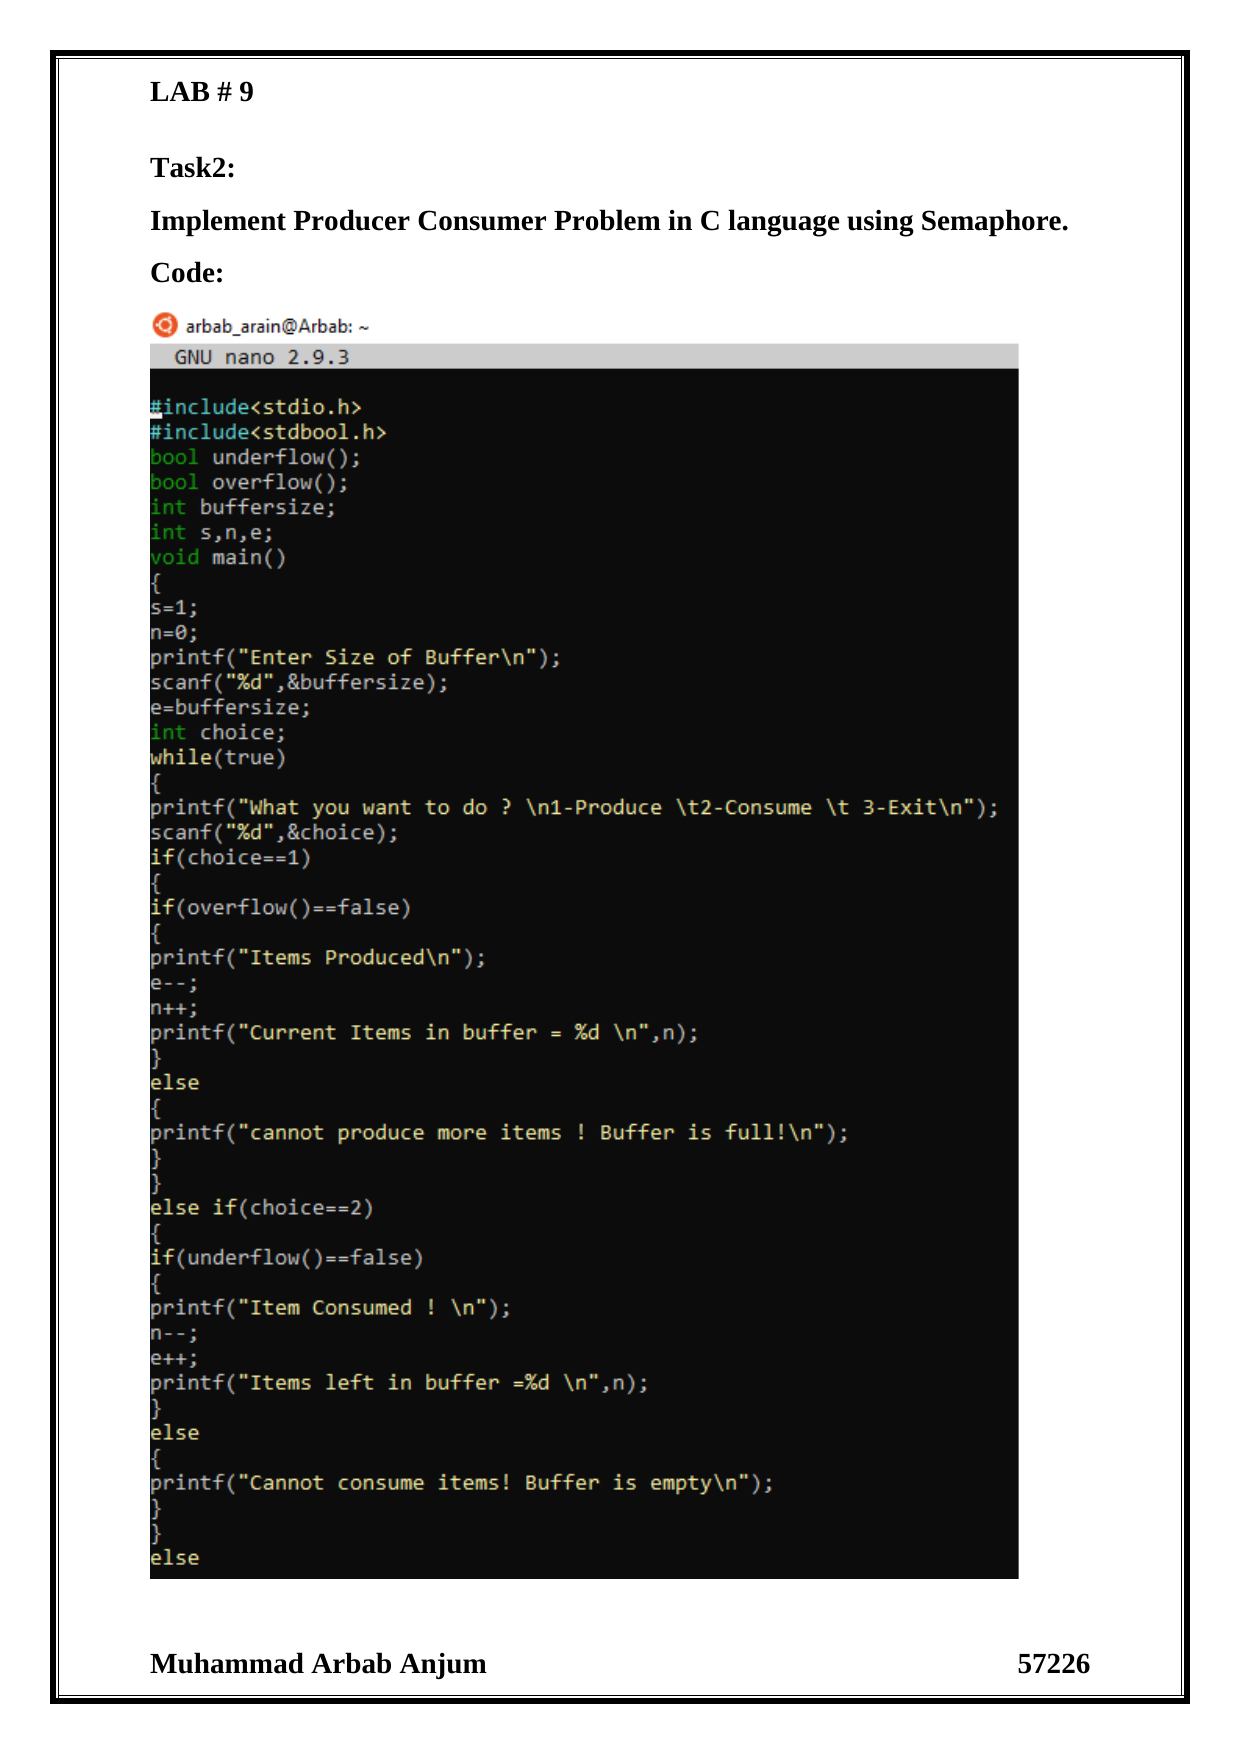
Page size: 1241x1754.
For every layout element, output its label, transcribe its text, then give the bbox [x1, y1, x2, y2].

picture [150, 308, 1019, 1579]
text Code: [150, 256, 1090, 289]
text Implement Producer Consumer Problem in C language using Semaphore. [150, 203, 1090, 236]
text Task2: [150, 150, 1090, 183]
